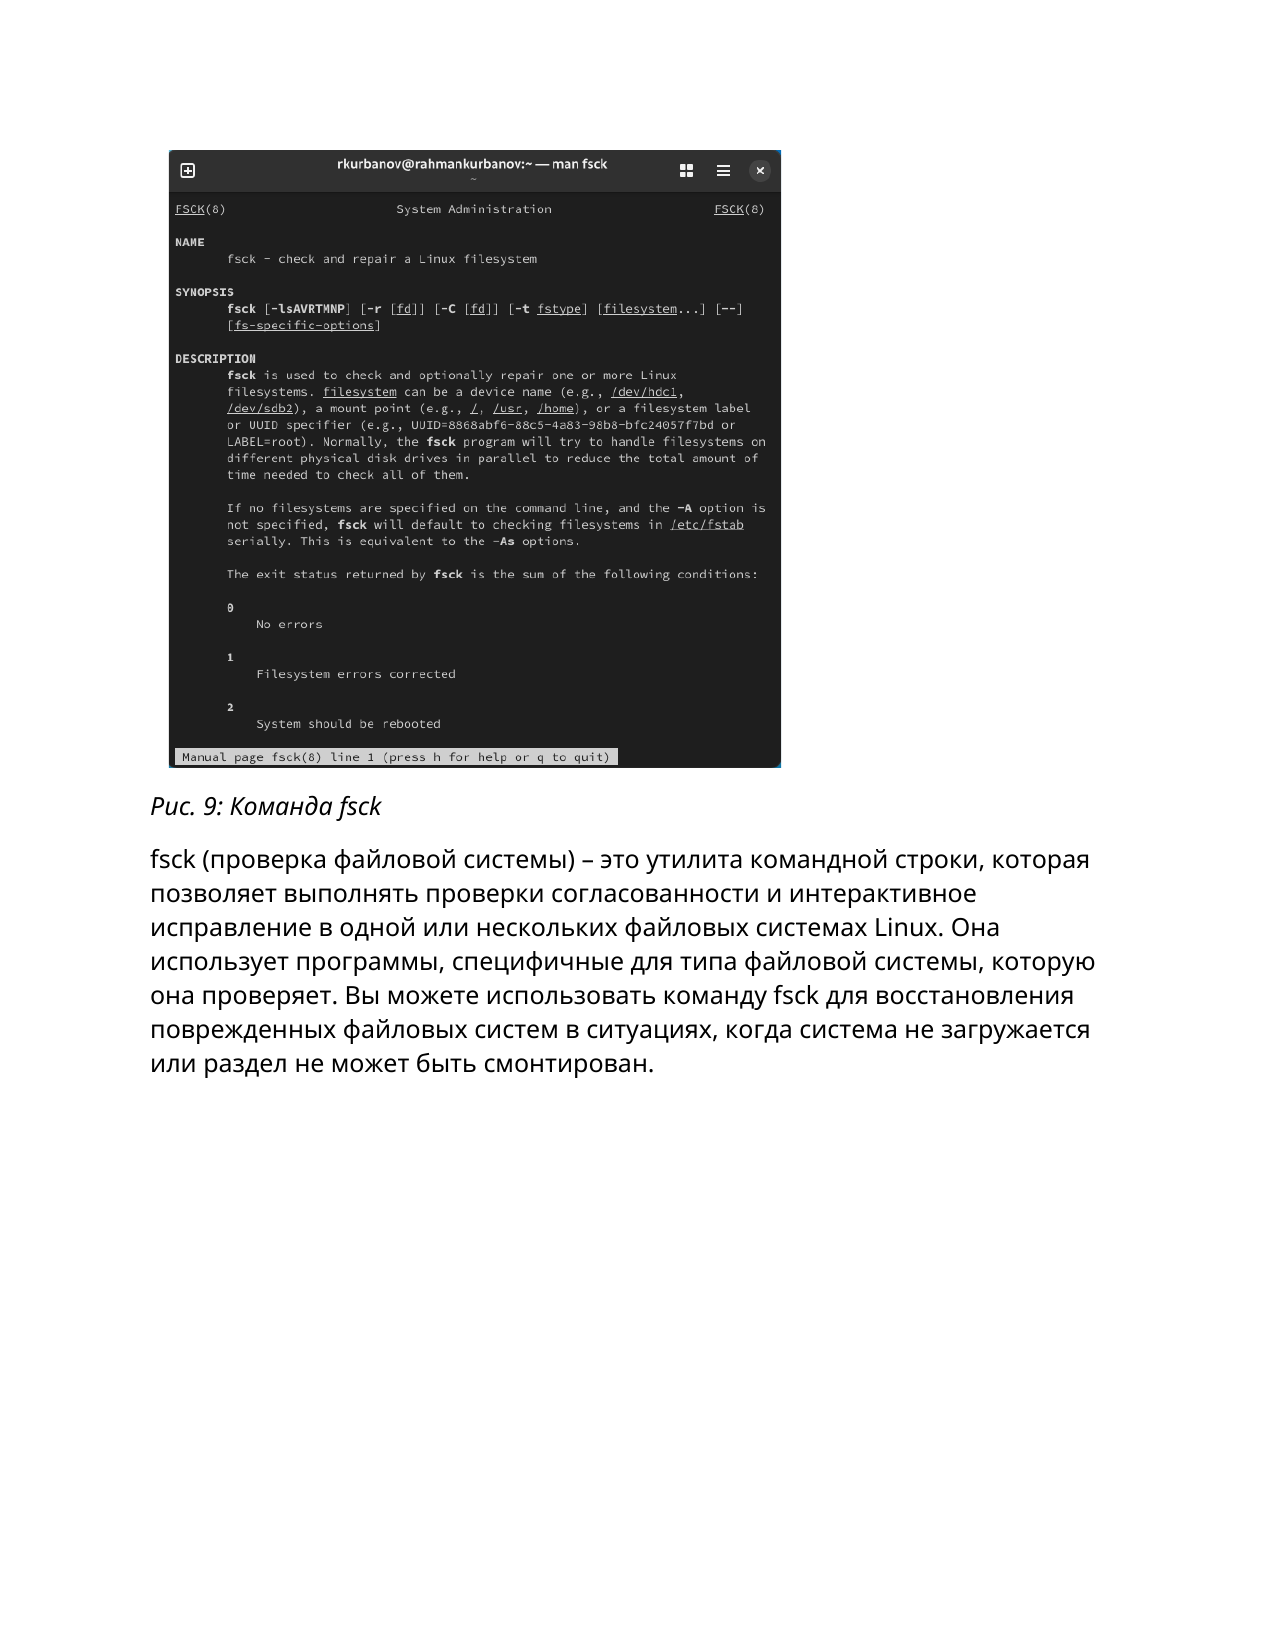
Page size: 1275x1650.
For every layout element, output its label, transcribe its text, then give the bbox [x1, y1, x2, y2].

text Рис. 9: Команда fsck [150, 789, 1125, 823]
text fsck (проверка файловой системы) – это утилита командной строки, которая позволяет выполнять проверки согласованности и интерактивное исправление в одной или нескольких файловых системах Linux. Она использует программы, специфичные для типа файловой системы, которую она проверяет. Вы можете использовать команду fsck для восстановления поврежденных файловых систем в ситуациях, когда система не загружается или раздел не может быть смонтирован. [150, 842, 1125, 1080]
picture [168, 150, 782, 768]
